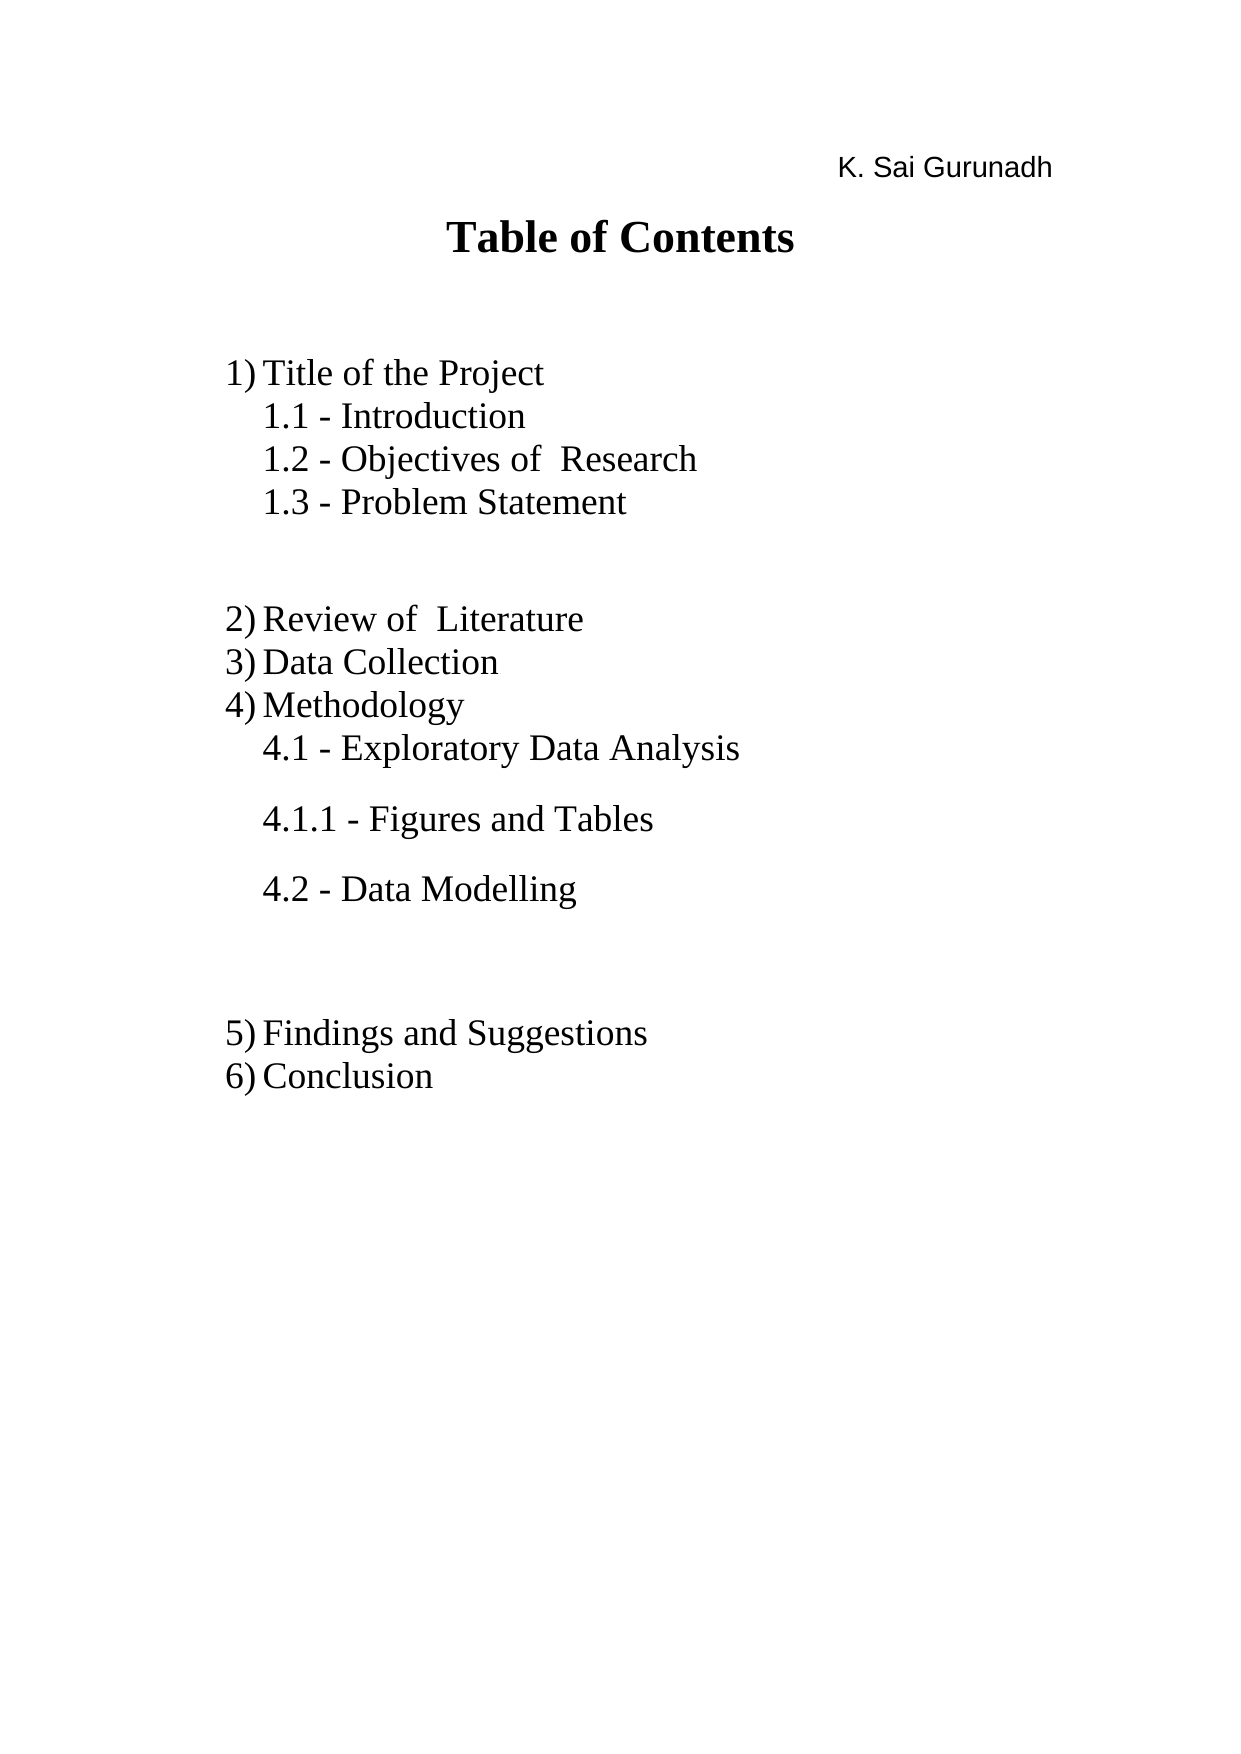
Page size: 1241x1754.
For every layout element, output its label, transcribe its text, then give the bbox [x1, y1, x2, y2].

list Data Collection [225, 639, 1053, 682]
text 4.1.1 - Figures and Tables [262, 796, 1053, 839]
list 1.1 - Introduction [262, 393, 1053, 436]
text Table of Contents [187, 209, 1053, 262]
list Findings and Suggestions [225, 1010, 1053, 1053]
list Methodology [225, 682, 1053, 726]
list 1.2 - Objectives of Research [262, 436, 1053, 479]
text 4.1 - Exploratory Data Analysis [262, 726, 1053, 769]
text 4.2 - Data Modelling [262, 866, 1053, 909]
list 1.3 - Problem Statement [262, 479, 1053, 523]
list Title of the Project [225, 350, 1053, 393]
list Conclusion [225, 1053, 1053, 1097]
list Review of Literature [225, 596, 1053, 639]
text K. Sai Gurunadh [187, 150, 1053, 183]
